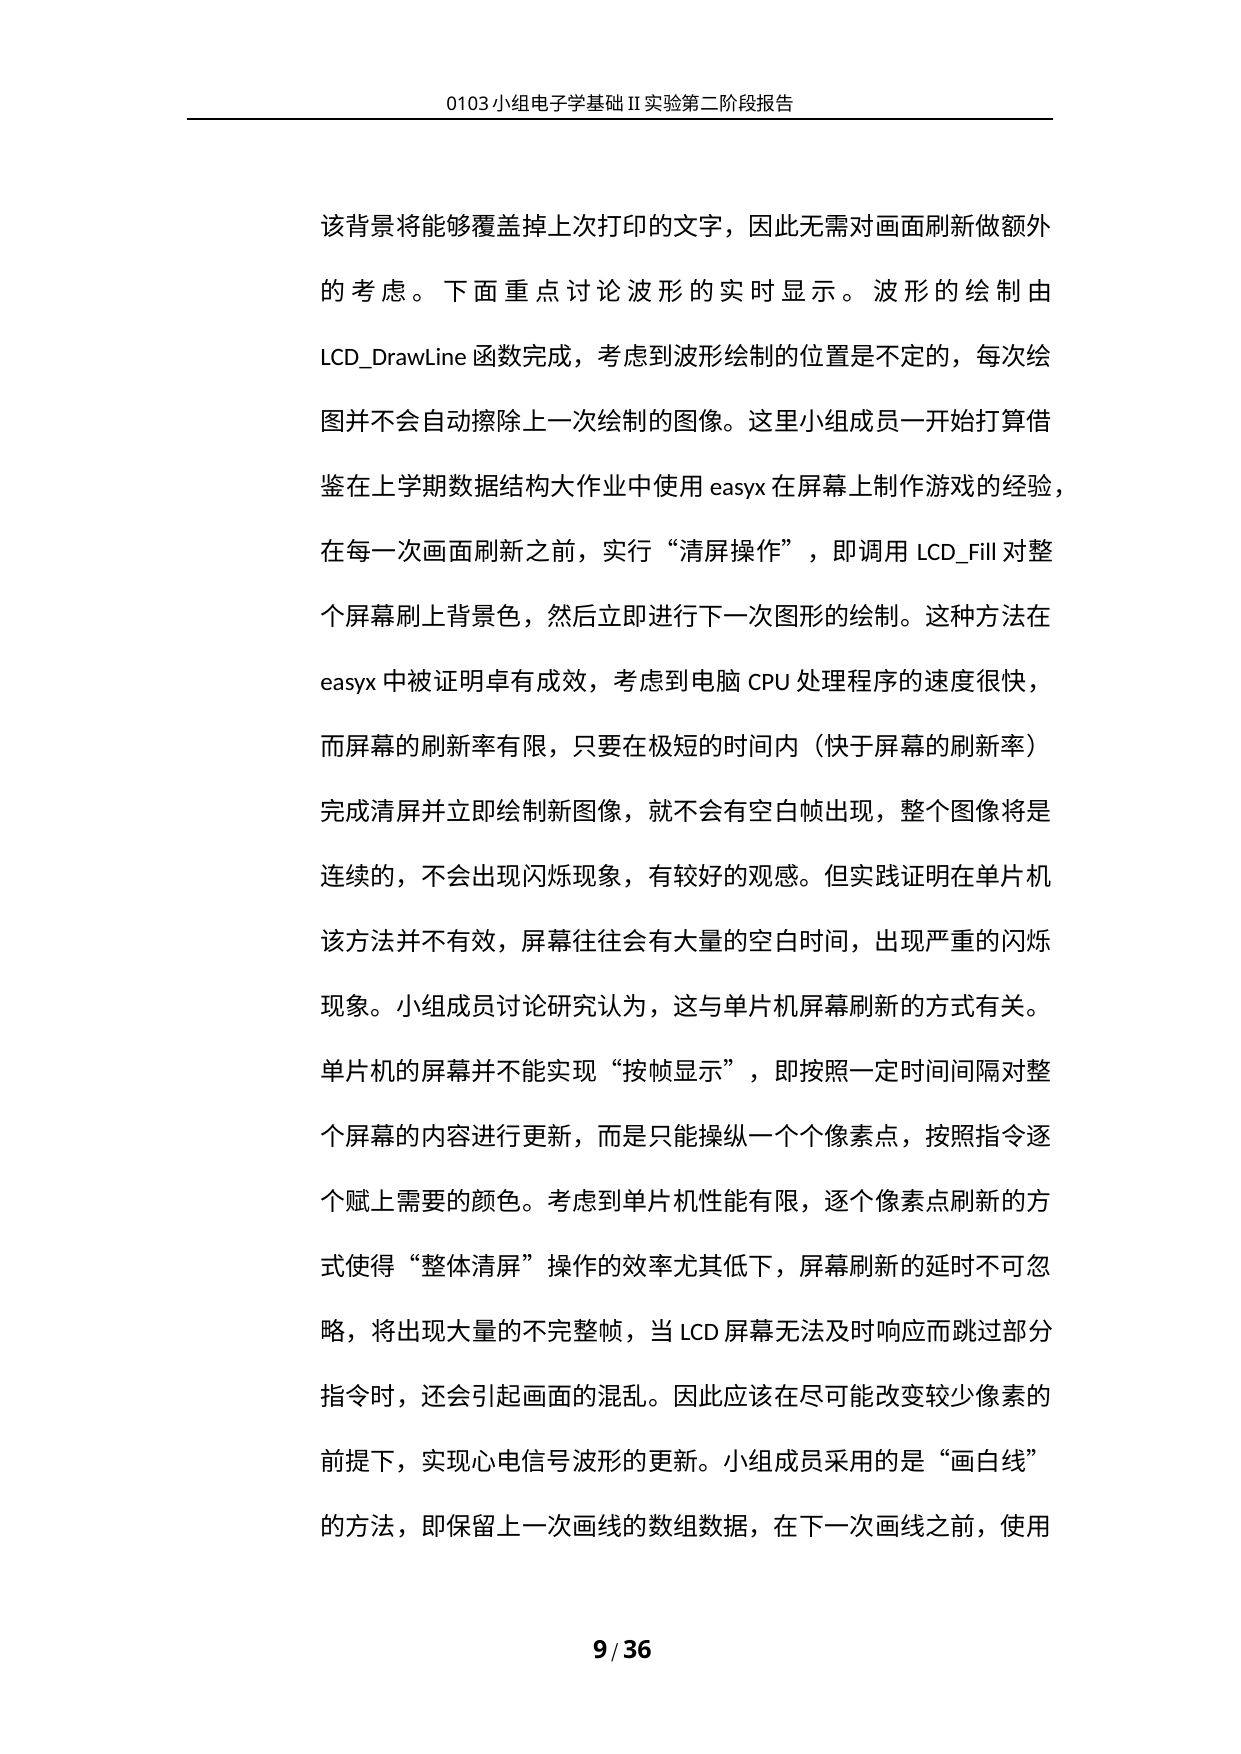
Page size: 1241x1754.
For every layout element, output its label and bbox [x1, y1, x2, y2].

list [320, 192, 1053, 1557]
